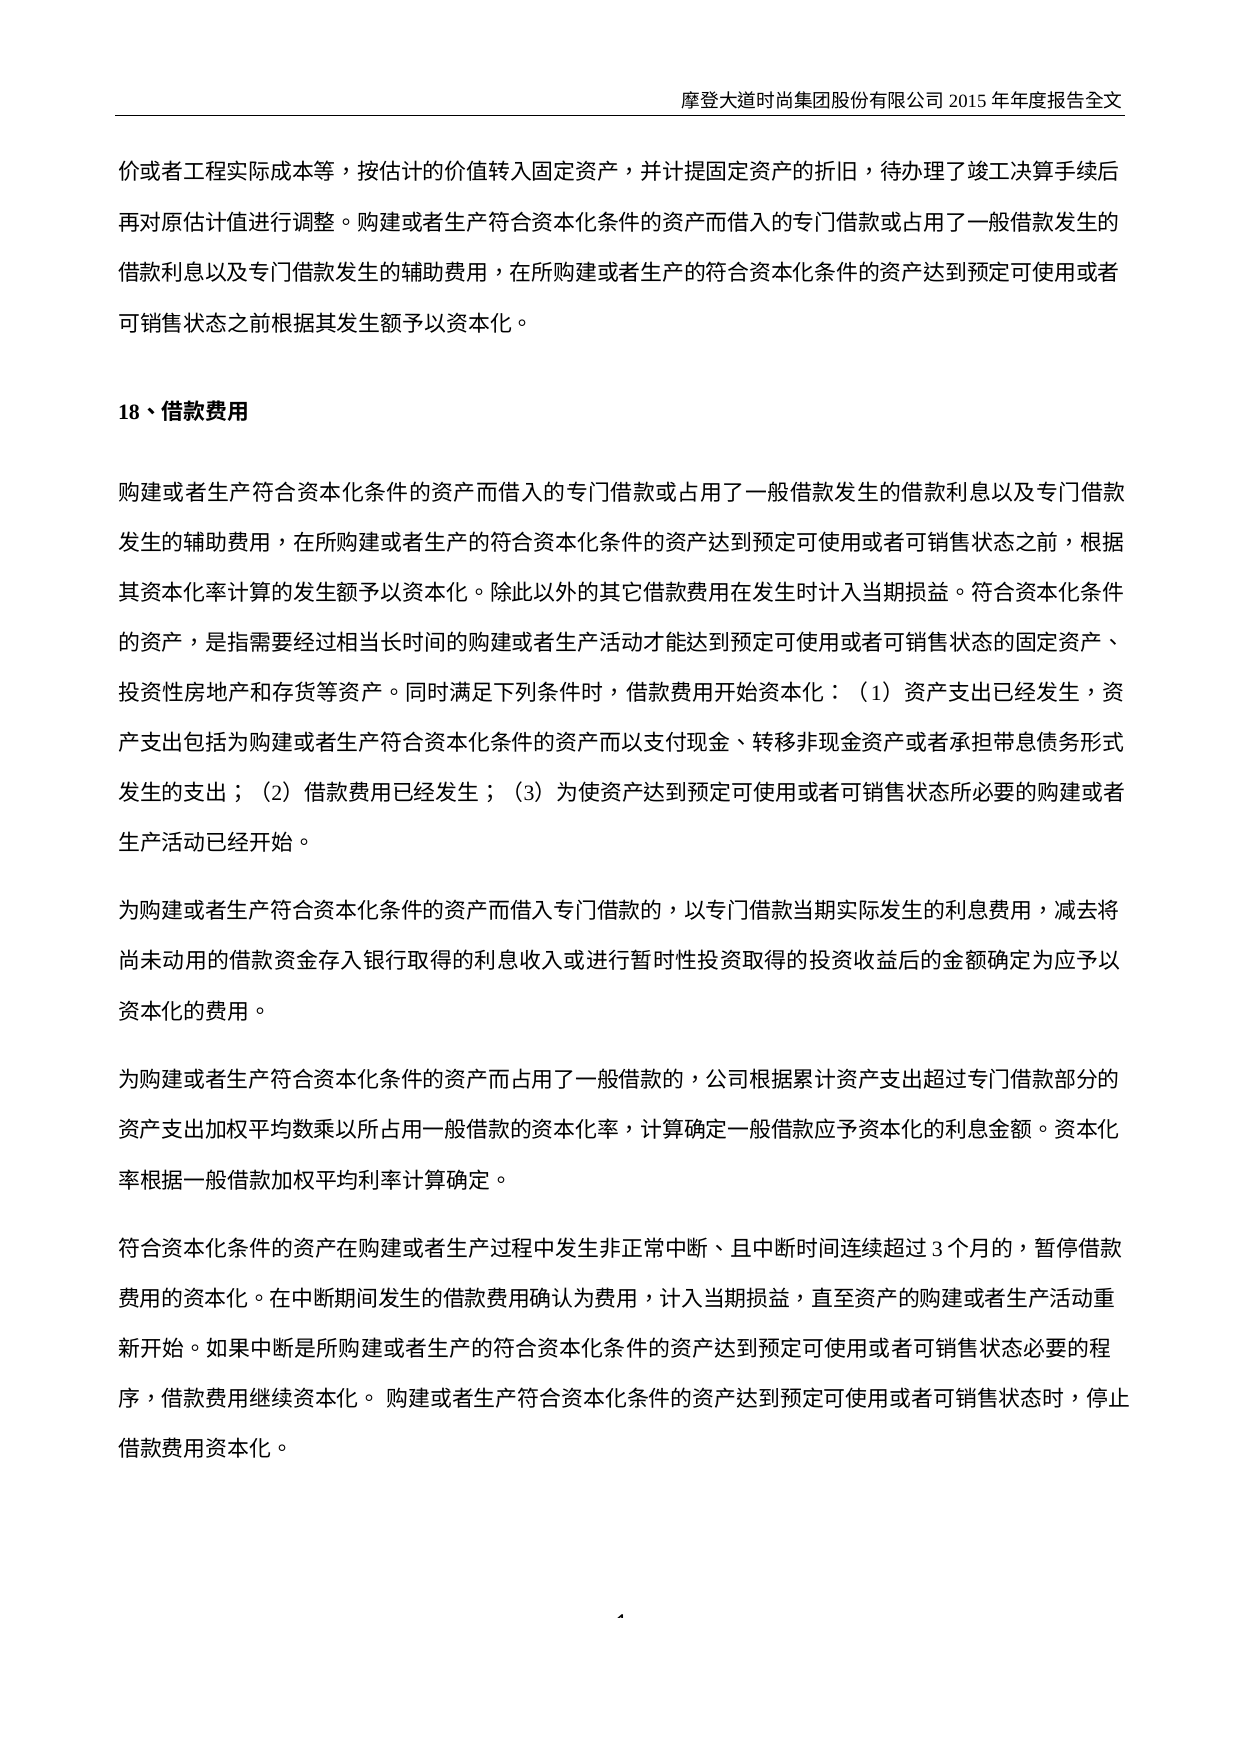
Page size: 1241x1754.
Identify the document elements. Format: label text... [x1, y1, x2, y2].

text 为购建或者生产符合资本化条件的资产而借入专门借款的，以专门借款当期实际发生的利息费用，减去将 尚未动用的借款资金存入银行取得的利息收入或进行暂时性投资取得的投资收益后的金额确定为应予以 资本化的费用。 [118, 894, 1123, 1026]
text 价或者工程实际成本等，按估计的价值转入固定资产，并计提固定资产的折旧，待办理了竣工决算手续后 再对原估计值进行调整。购建或者生产符合资本化条件的资产而借入的专门借款或占用了一般借款发生的 借款利息以及专门借款发生的辅助费用，在所购建或者生产的符合资本化条件的资产达到预定可使用或者 可销售状态之前根据其发生额予以资本化。 [118, 156, 1123, 338]
text 购建或者生产符合资本化条件的资产而借入的专门借款或占用了一般借款发生的借款利息以及专门借款 发生的辅助费用，在所购建或者生产的符合资本化条件的资产达到预定可使用或者可销售状态之前，根据 其资本化率计算的发生额予以资本化。除此以外的其它借款费用在发生时计入当期损益。符合资本化条件 的资产，是指需要经过相当长时间的购建或者生产活动才能达到预定可使用或者可销售状态的固定资产、 投资性房地产和存货等资产。同时满足下列条件时，借款费用开始资本化：（1）资产支出已经发生，资 产支出包括为购建或者生产符合资本化条件的资产而以支付现金、转移非现金资产或者承担带息债务形式 发生的支出；（2）借款费用已经发生；（3）为使资产达到预定可使用或者可销售状态所必要的购建或者 生产活动已经开始。 [118, 477, 1125, 857]
text 符合资本化条件的资产在购建或者生产过程中发生非正常中断、且中断时间连续超过3个月的，暂停借款 费用的资本化。在中断期间发生的借款费用确认为费用，计入当期损益，直至资产的购建或者生产活动重 新开始。如果中断是所购建或者生产的符合资本化条件的资产达到预定可使用或者可销售状态必要的程 序，借款费用继续资本化。 购建或者生产符合资本化条件的资产达到预定可使用或者可销售状态时，停止借款费用资本化。 [118, 1233, 1138, 1463]
text 为购建或者生产符合资本化条件的资产而占用了一般借款的，公司根据累计资产支出超过专门借款部分的 资产支出加权平均数乘以所占用一般借款的资本化率，计算确定一般借款应予资本化的利息金额。资本化 率根据一般借款加权平均利率计算确定。 [118, 1064, 1123, 1195]
subtitle 18、借款费用 [118, 396, 1138, 426]
